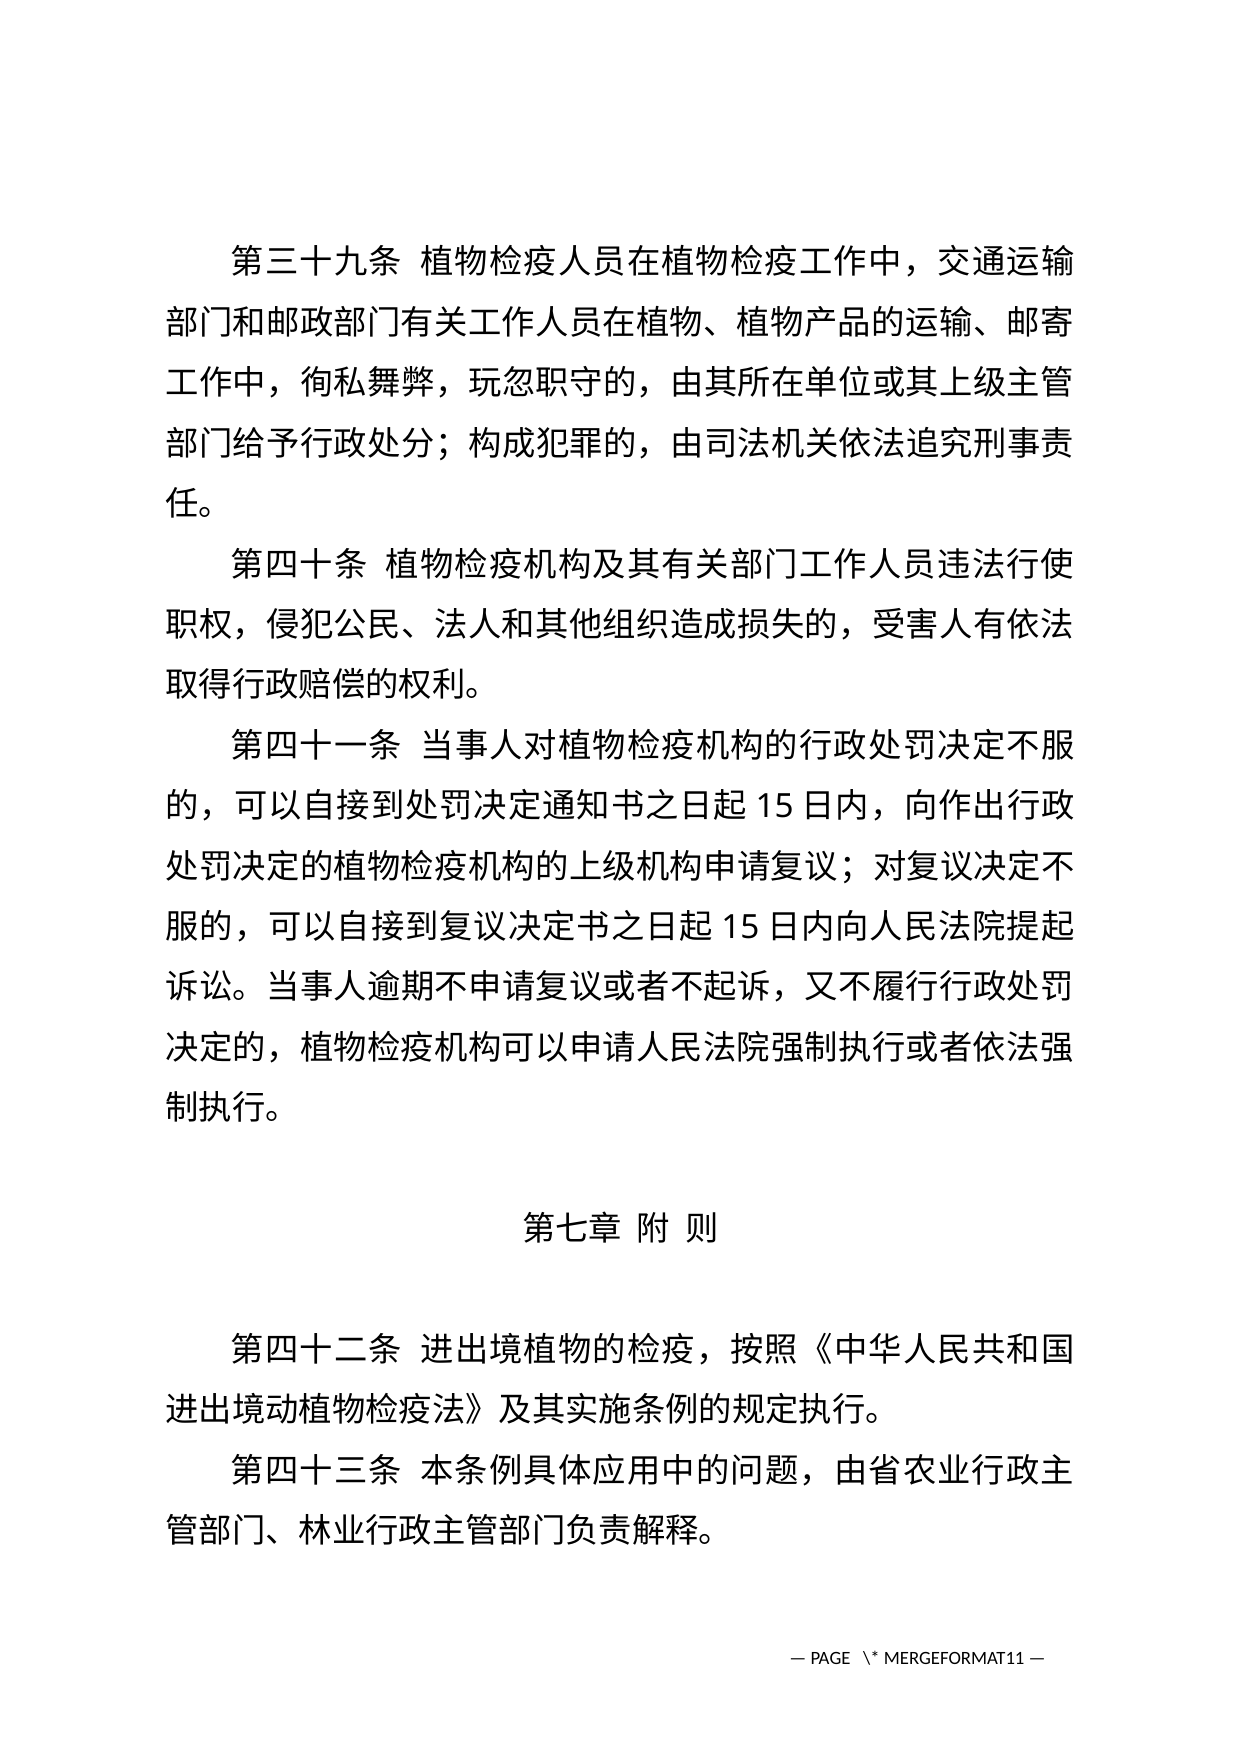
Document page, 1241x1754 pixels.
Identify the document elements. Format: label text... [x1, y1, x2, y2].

text 第四十二条 进出境植物的检疫，按照《中华人民共和国进出境动植物检疫法》及其实施条例的规定执行。 [165, 1313, 1075, 1434]
text 第三十九条 植物检疫人员在植物检疫工作中，交通运输部门和邮政部门有关工作人员在植物、植物产品的运输、邮寄工作中，徇私舞弊，玩忽职守的，由其所在单位或其上级主管部门给予行政处分；构成犯罪的，由司法机关依法追究刑事责任。 [165, 226, 1075, 528]
text 第四十一条 当事人对植物检疫机构的行政处罚决定不服的，可以自接到处罚决定通知书之日起15日内，向作出行政处罚决定的植物检疫机构的上级机构申请复议；对复议决定不服的，可以自接到复议决定书之日起15日内向人民法院提起诉讼。当事人逾期不申请复议或者不起诉，又不履行行政处罚决定的，植物检疫机构可以申请人民法院强制执行或者依法强制执行。 [165, 709, 1075, 1132]
text 第四十条 植物检疫机构及其有关部门工作人员违法行使职权，侵犯公民、法人和其他组织造成损失的，受害人有依法取得行政赔偿的权利。 [165, 528, 1075, 709]
text 第四十三条 本条例具体应用中的问题，由省农业行政主管部门、林业行政主管部门负责解释。 [165, 1434, 1075, 1555]
text 第七章 附 则 [165, 1192, 1075, 1253]
